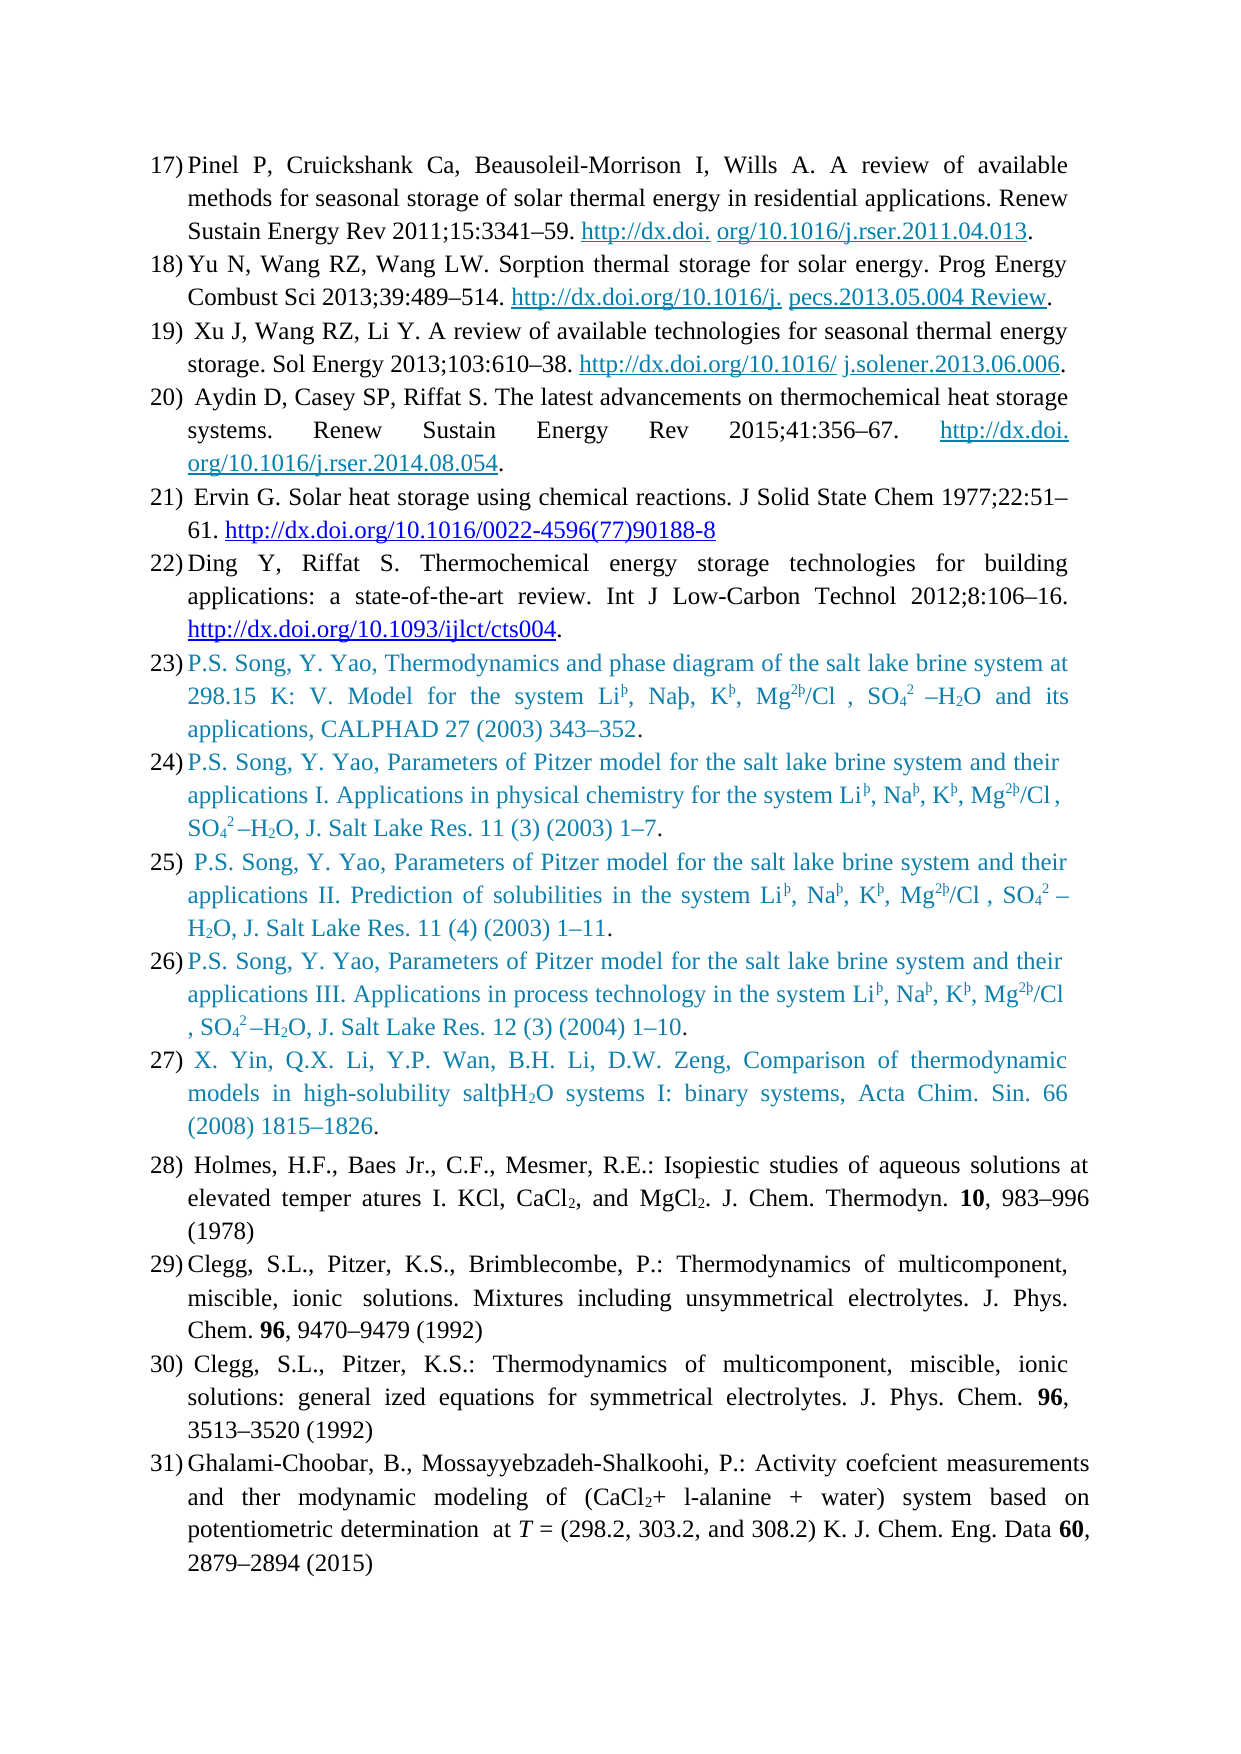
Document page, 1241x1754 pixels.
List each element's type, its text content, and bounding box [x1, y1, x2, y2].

list P.S. Song, Y. Yao, Thermodynamics and phase diagram of the salt lake brine system at 298.15 K: V. Model for the system Liþ, Naþ, Kþ, Mg2þ/Cl , SO42 –H2O and its applications, CALPHAD 27 (2003) 343–352. [150, 648, 1069, 743]
list Ding Y, Riffat S. Thermochemical energy storage technologies for building applications: a state-of-the-art review. Int J Low-Carbon Technol 2012;8:106–16. http://dx.doi.org/10.1093/ijlct/cts004. [150, 548, 1069, 643]
list Clegg, S.L., Pitzer, K.S.: Thermodynamics of multicomponent, miscible, ionic solutions: general ized equations for symmetrical electrolytes. J. Phys. Chem. 96, 3513–3520 (1992) [150, 1349, 1069, 1444]
list Xu J, Wang RZ, Li Y. A review of available technologies for seasonal thermal energy storage. Sol Energy 2013;103:610–38. http://dx.doi.org/10.1016/ j.solener.2013.06.006. [150, 316, 1069, 378]
list P.S. Song, Y. Yao, Parameters of Pitzer model for the salt lake brine system and their applications I. Applications in physical chemistry for the system Liþ, Naþ, Kþ, Mg2þ/Cl , SO42 –H2O, J. Salt Lake Res. 11 (3) (2003) 1–7. [150, 747, 1061, 842]
list Yu N, Wang RZ, Wang LW. Sorption thermal storage for solar energy. Prog Energy Combust Sci 2013;39:489–514. http://dx.doi.org/10.1016/j. pecs.2013.05.004 Review. [150, 249, 1069, 311]
list X. Yin, Q.X. Li, Y.P. Wan, B.H. Li, D.W. Zeng, Comparison of thermodynamic models in high-solubility saltþH2O systems I: binary systems, Acta Chim. Sin. 66 (2008) 1815–1826. [150, 1045, 1069, 1140]
list Ghalami-Choobar, B., Mossayyebzadeh-Shalkoohi, P.: Activity coefcient measurements and ther modynamic modeling of (CaCl2+ l-alanine + water) system based on potentiometric determination at T = (298.2, 303.2, and 308.2) K. J. Chem. Eng. Data 60, 2879–2894 (2015) [150, 1448, 1090, 1576]
list P.S. Song, Y. Yao, Parameters of Pitzer model for the salt lake brine system and their applications III. Applications in process technology in the system Liþ, Naþ, Kþ, Mg2þ/Cl , SO42 –H2O, J. Salt Lake Res. 12 (3) (2004) 1–10. [150, 946, 1064, 1041]
list P.S. Song, Y. Yao, Parameters of Pitzer model for the salt lake brine system and their applications II. Prediction of solubilities in the system Liþ, Naþ, Kþ, Mg2þ/Cl , SO42 –H2O, J. Salt Lake Res. 11 (4) (2003) 1–11. [150, 847, 1069, 942]
list Pinel P, Cruickshank Ca, Beausoleil-Morrison I, Wills A. A review of available methods for seasonal storage of solar thermal energy in residential applications. Renew Sustain Energy Rev 2011;15:3341–59. http://dx.doi. org/10.1016/j.rser.2011.04.013. [150, 150, 1069, 245]
list Ervin G. Solar heat storage using chemical reactions. J Solid State Chem 1977;22:51–61. http://dx.doi.org/10.1016/0022-4596(77)90188-8 [150, 482, 1069, 544]
list Clegg, S.L., Pitzer, K.S., Brimblecombe, P.: Thermodynamics of multicomponent, miscible, ionic solutions. Mixtures including unsymmetrical electrolytes. J. Phys. Chem. 96, 9470–9479 (1992) [150, 1249, 1069, 1344]
list Holmes, H.F., Baes Jr., C.F., Mesmer, R.E.: Isopiestic studies of aqueous solutions at elevated temper atures I. KCl, CaCl2, and MgCl2. J. Chem. Thermodyn. 10, 983–996 (1978) [150, 1150, 1089, 1245]
list Aydin D, Casey SP, Riffat S. The latest advancements on thermochemical heat storage systems. Renew Sustain Energy Rev 2015;41:356–67. http://dx.doi. org/10.1016/j.rser.2014.08.054. [150, 382, 1069, 477]
